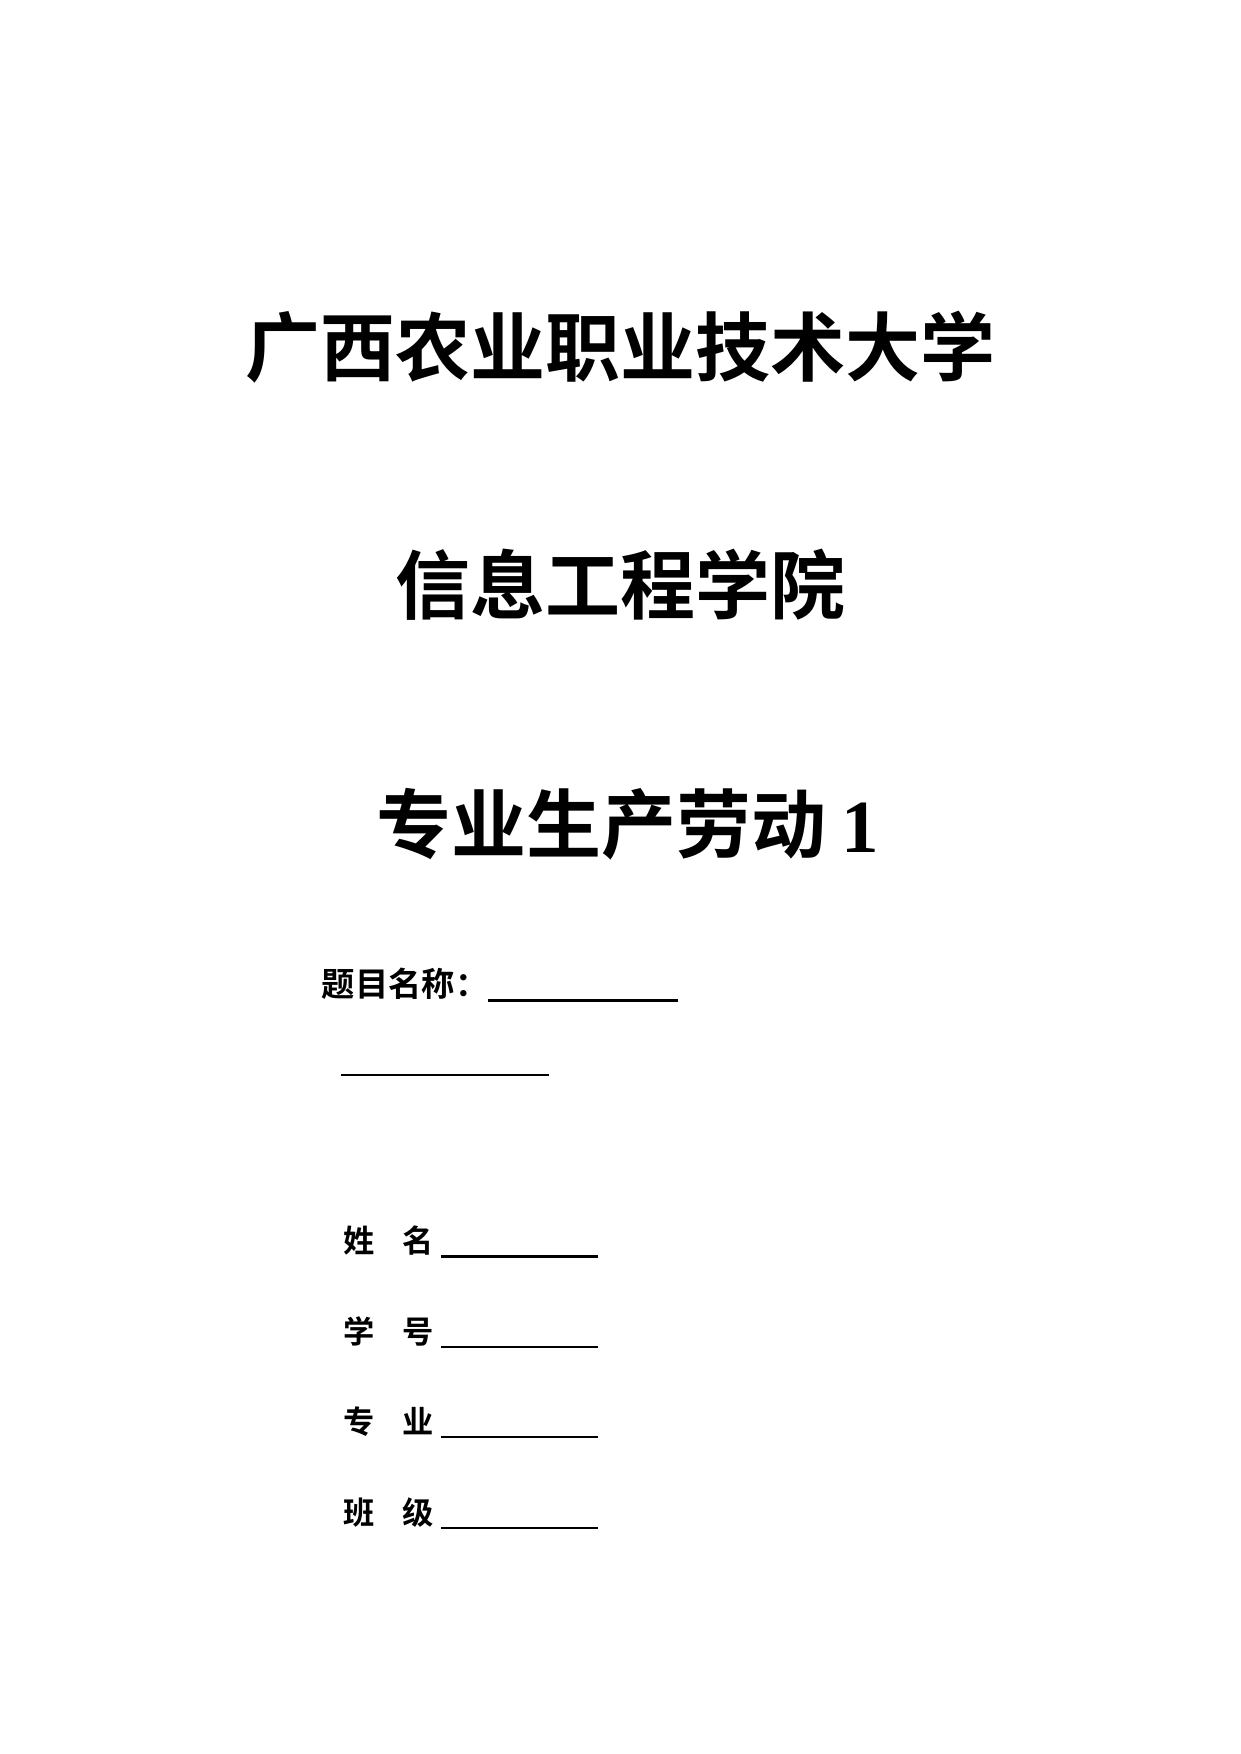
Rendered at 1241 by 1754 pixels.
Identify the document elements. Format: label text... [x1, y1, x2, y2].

text 信息工程学院 [187, 516, 1053, 646]
text 专 业 [187, 1397, 1053, 1443]
text 班 级 [187, 1488, 1053, 1533]
text 广西农业职业技术大学 [187, 277, 1053, 407]
text 学 号 [187, 1307, 1053, 1352]
text 专业生产劳动1 [187, 755, 1068, 885]
text 姓 名 [187, 1217, 1053, 1262]
text 题目名称： [187, 950, 1068, 1015]
